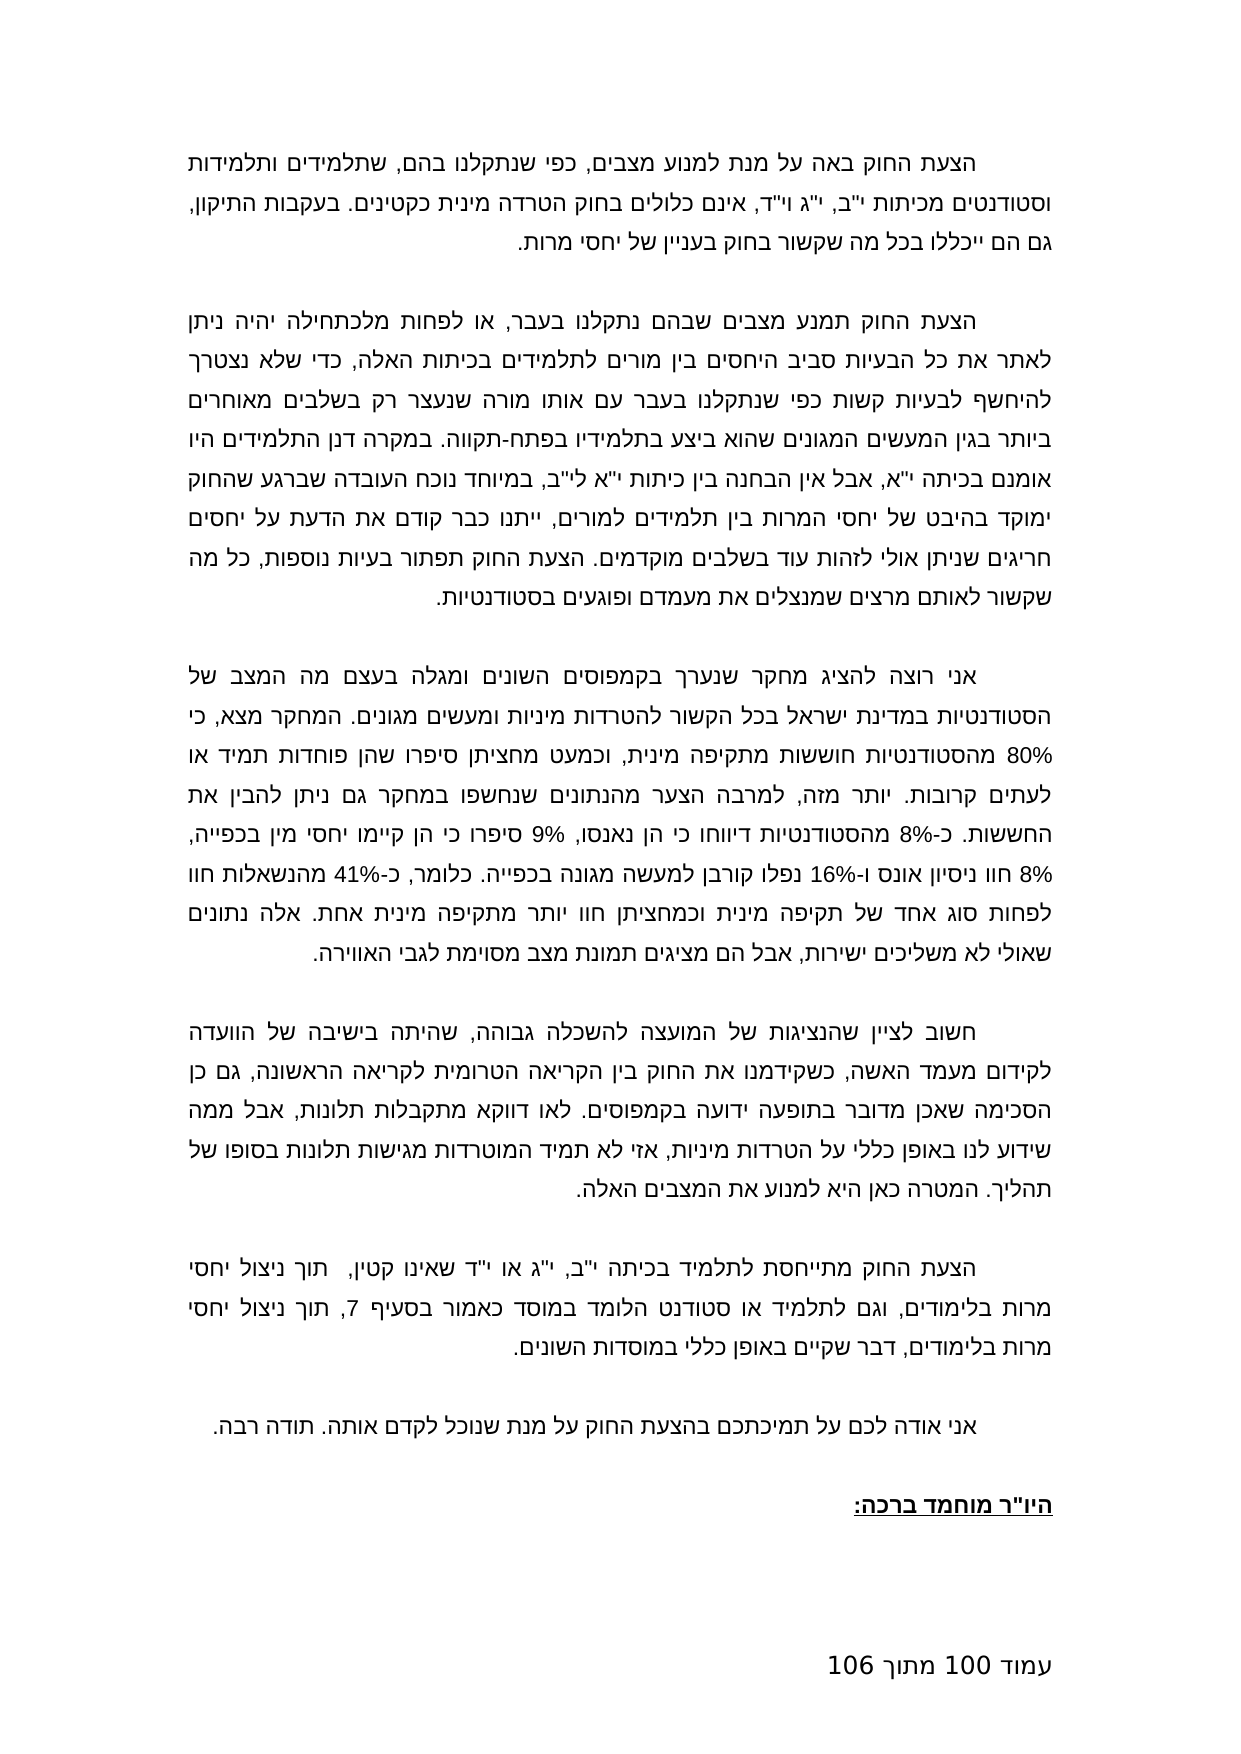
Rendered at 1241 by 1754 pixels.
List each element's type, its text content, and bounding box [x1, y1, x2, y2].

text הצעת החוק באה על מנת למנוע מצבים, כפי שנתקלנו בהם, שתלמידים ותלמידות וסטודנטים מכיתות י"ב, י"ג וי"ד, אינם כלולים בחוק הטרדה מינית כקטינים. בעקבות התיקון, גם הם ייכללו בכל מה שקשור בחוק בעניין של יחסי מרות. [187, 150, 1053, 255]
text הצעת החוק תמנע מצבים שבהם נתקלנו בעבר, או לפחות מלכתחילה יהיה ניתן לאתר את כל הבעיות סביב היחסים בין מורים לתלמידים בכיתות האלה, כדי שלא נצטרך להיחשף לבעיות קשות כפי שנתקלנו בעבר עם אותו מורה שנעצר רק בשלבים מאוחרים ביותר בגין המעשים המגונים שהוא ביצע בתלמידיו בפתח-תקווה. במקרה דנן התלמידים היו אומנם בכיתה י"א, אבל אין הבחנה בין כיתות י"א לי"ב, במיוחד נוכח העובדה שברגע שהחוק ימוקד בהיבט של יחסי המרות בין תלמידים למורים, ייתנו כבר קודם את הדעת על יחסים חריגים שניתן אולי לזהות עוד בשלבים מוקדמים. הצעת החוק תפתור בעיות נוספות, כל מה שקשור לאותם מרצים שמנצלים את מעמדם ופוגעים בסטודנטיות. [187, 308, 1053, 611]
text הצעת החוק מתייחסת לתלמיד בכיתה י"ב, י"ג או י"ד שאינו קטין, תוך ניצול יחסי מרות בלימודים, וגם לתלמיד או סטודנט הלומד במוסד כאמור בסעיף 7, תוך ניצול יחסי מרות בלימודים, דבר שקיים באופן כללי במוסדות השונים. [187, 1255, 1053, 1361]
text אני אודה לכם על תמיכתכם בהצעת החוק על מנת שנוכל לקדם אותה. תודה רבה. [187, 1413, 1053, 1440]
text אני רוצה להציג מחקר שנערך בקמפוסים השונים ומגלה בעצם מה המצב של הסטודנטיות במדינת ישראל בכל הקשור להטרדות מיניות ומעשים מגונים. המחקר מצא, כי 80% מהסטודנטיות חוששות מתקיפה מינית, וכמעט מחציתן סיפרו שהן פוחדות תמיד או לעתים קרובות. יותר מזה, למרבה הצער מהנתונים שנחשפו במחקר גם ניתן להבין את החששות. כ-8% מהסטודנטיות דיווחו כי הן נאנסו, 9% סיפרו כי הן קיימו יחסי מין בכפייה, 8% חוו ניסיון אונס ו-16% נפלו קורבן למעשה מגונה בכפייה. כלומר, כ-41% מהנשאלות חוו לפחות סוג אחד של תקיפה מינית וכמחציתן חוו יותר מתקיפה מינית אחת. אלה נתונים שאולי לא משליכים ישירות, אבל הם מציגים תמונת מצב מסוימת לגבי האווירה. [187, 663, 1053, 966]
text חשוב לציין שהנציגות של המועצה להשכלה גבוהה, שהיתה בישיבה של הוועדה לקידום מעמד האשה, כשקידמנו את החוק בין הקריאה הטרומית לקריאה הראשונה, גם כן הסכימה שאכן מדובר בתופעה ידועה בקמפוסים. לאו דווקא מתקבלות תלונות, אבל ממה שידוע לנו באופן כללי על הטרדות מיניות, אזי לא תמיד המוטרדות מגישות תלונות בסופו של תהליך. המטרה כאן היא למנוע את המצבים האלה. [187, 1018, 1053, 1203]
text היו"ר מוחמד ברכה: [187, 1492, 1053, 1519]
